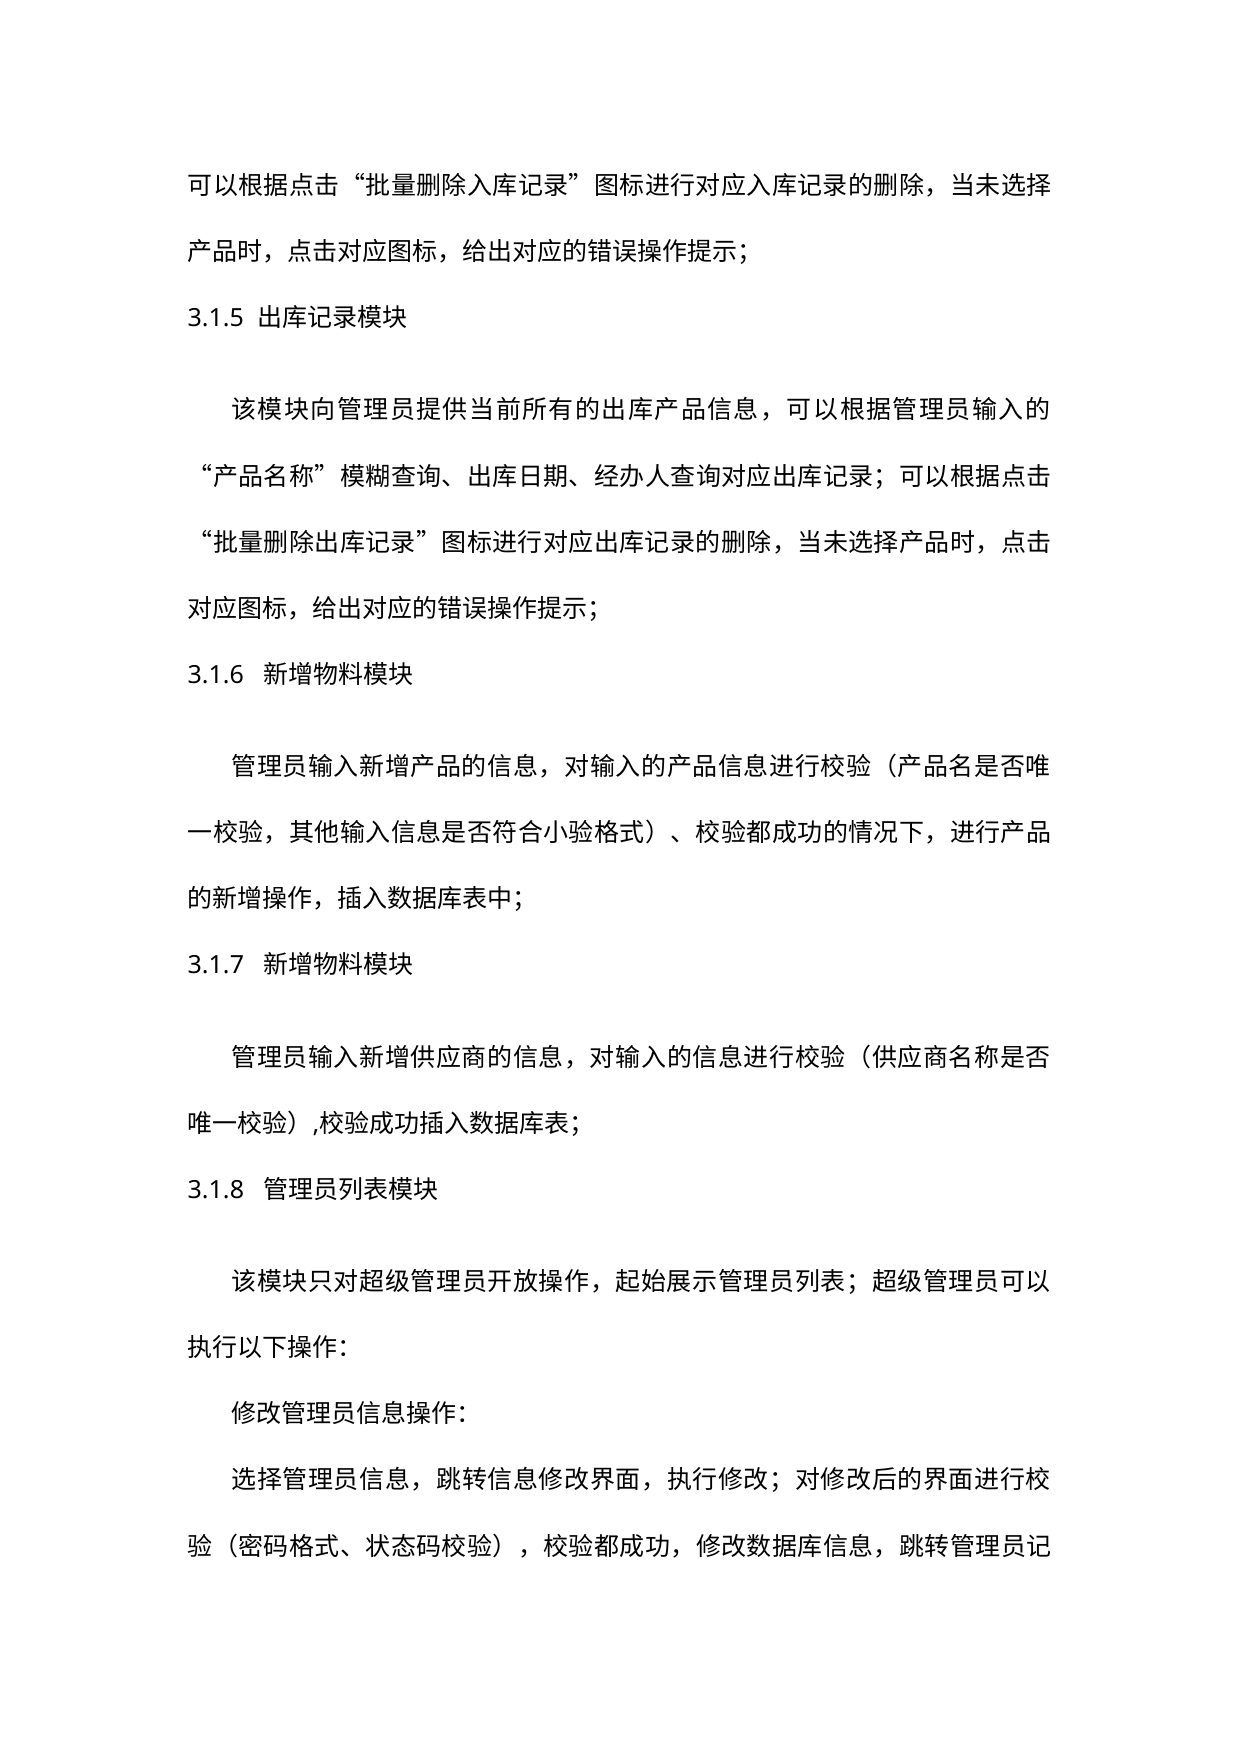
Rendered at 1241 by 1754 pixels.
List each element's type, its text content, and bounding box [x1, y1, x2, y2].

subtitle 3.1.7 新增物料模块 [187, 930, 1053, 996]
text 该模块向管理员提供当前所有的出库产品信息，可以根据管理员输入的“产品名称”模糊查询、出库日期、经办人查询对应出库记录；可以根据点击“批量删除出库记录”图标进行对应出库记录的删除，当未选择产品时，点击对应图标，给出对应的错误操作提示； [187, 375, 1053, 639]
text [187, 151, 1053, 283]
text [187, 1445, 1053, 1577]
text 修改管理员信息操作： [187, 1379, 1053, 1445]
subtitle 3.1.6 新增物料模块 [187, 639, 1053, 705]
subtitle 3.1.8 管理员列表模块 [187, 1154, 1053, 1221]
subtitle 3.1.5 出库记录模块 [187, 283, 1053, 349]
text 管理员输入新增供应商的信息，对输入的信息进行校验（供应商名称是否唯一校验）,校验成功插入数据库表； [187, 1022, 1053, 1154]
text 该模块只对超级管理员开放操作，起始展示管理员列表；超级管理员可以执行以下操作： [187, 1247, 1053, 1379]
text 管理员输入新增产品的信息，对输入的产品信息进行校验（产品名是否唯一校验，其他输入信息是否符合小验格式）、校验都成功的情况下，进行产品的新增操作，插入数据库表中； [187, 732, 1053, 930]
